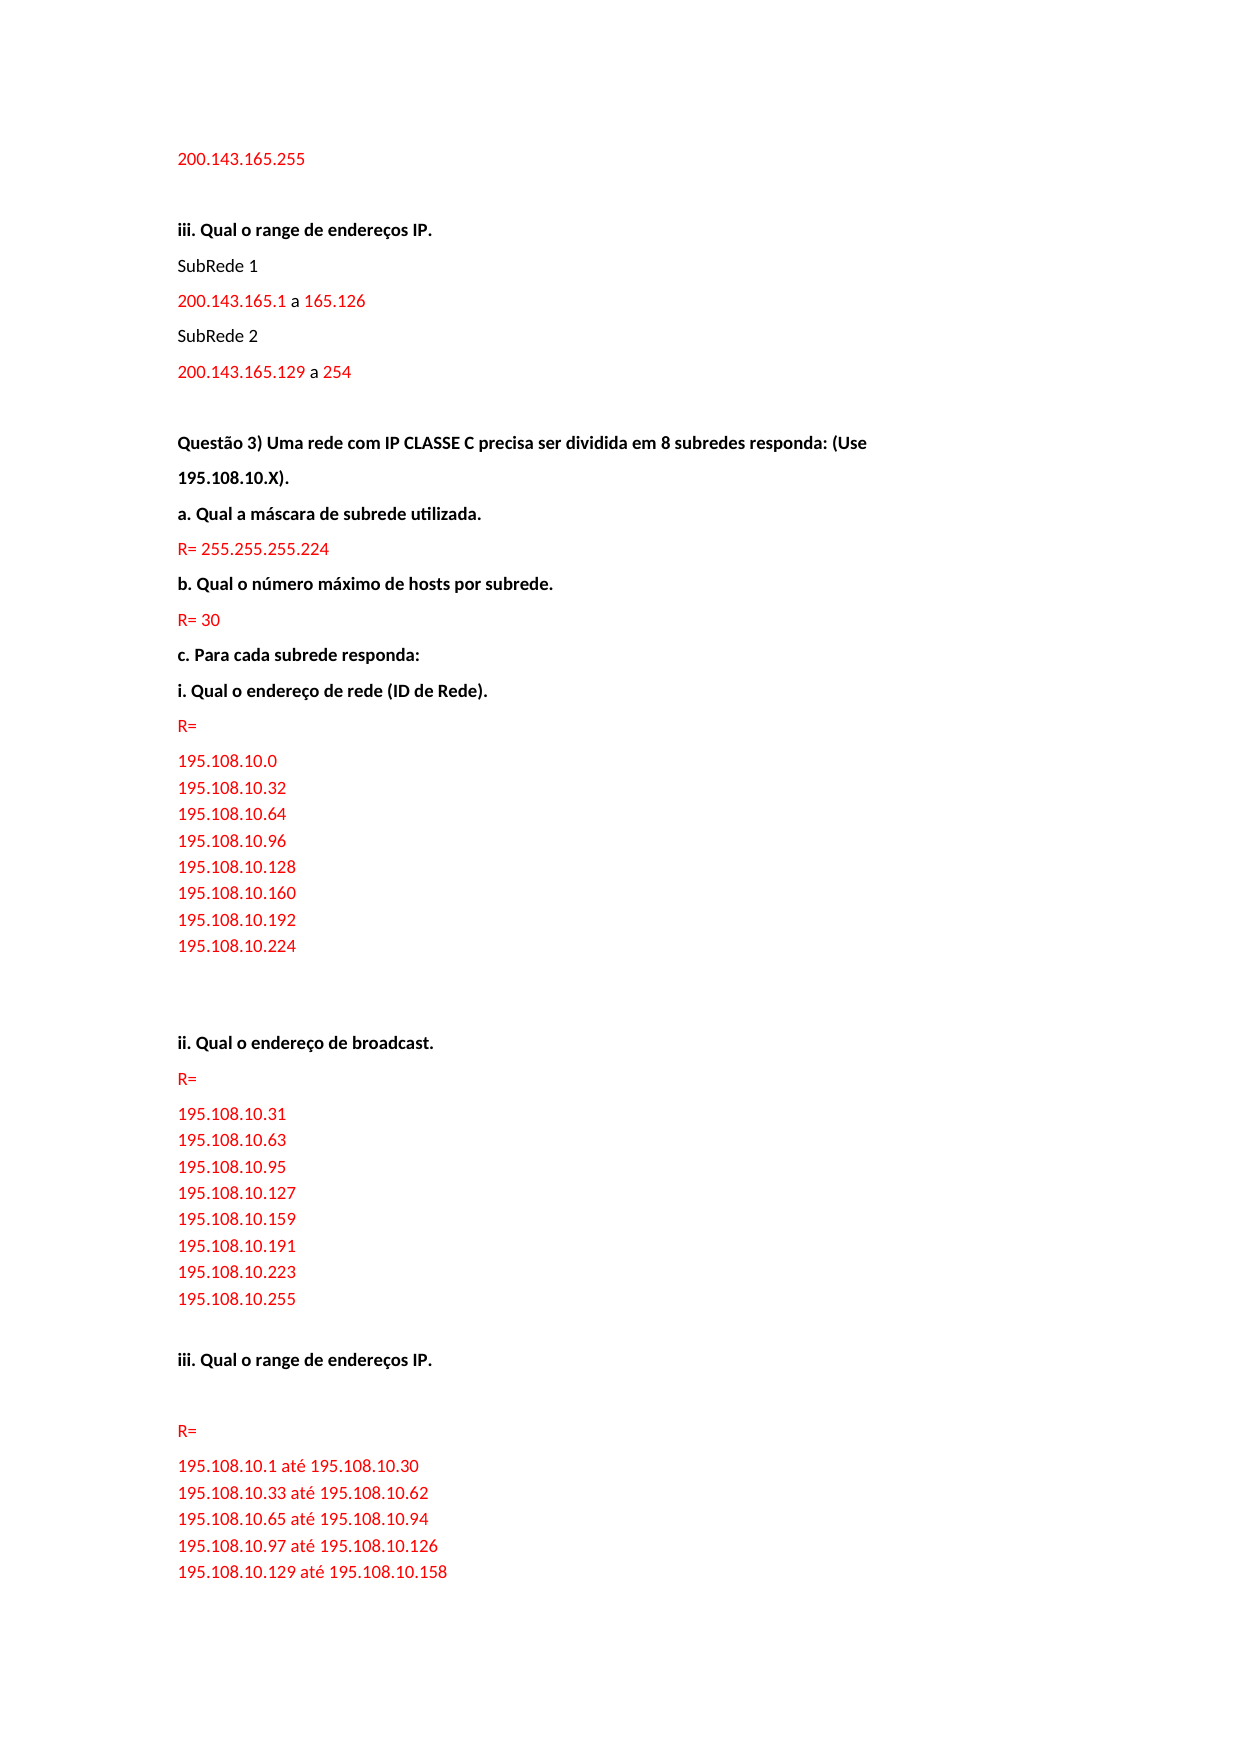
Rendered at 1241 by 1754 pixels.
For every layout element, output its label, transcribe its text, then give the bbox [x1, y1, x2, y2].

text 195.108.10.33 até 195.108.10.62 [177, 1481, 1063, 1504]
text 195.108.10.1 até 195.108.10.30 [177, 1455, 1063, 1478]
text c. Para cada subrede responda: [177, 643, 1063, 666]
text 195.108.10.31 [177, 1102, 1063, 1125]
text 195.108.10.32 [177, 776, 1063, 799]
text 195.108.10.159 [177, 1208, 1063, 1231]
text R= 30 [177, 608, 1063, 631]
text Questão 3) Uma rede com IP CLASSE C precisa ser dividida em 8 subredes responda: (Use [177, 431, 1063, 454]
text 195.108.10.191 [177, 1234, 1063, 1257]
text 195.108.10.96 [177, 829, 1063, 852]
text ii. Qual o endereço de broadcast. [177, 1031, 1063, 1054]
text iii. Qual o range de endereços IP. [177, 1348, 1063, 1371]
text 195.108.10.160 [177, 881, 1063, 904]
text i. Qual o endereço de rede (ID de Rede). [177, 679, 1063, 702]
text b. Qual o número máximo de hosts por subrede. [177, 573, 1063, 596]
text R= [177, 1419, 1063, 1442]
text 200.143.165.129 a 254 [177, 360, 1063, 383]
text 195.108.10.127 [177, 1181, 1063, 1204]
text 200.143.165.1 a 165.126 [177, 289, 1063, 312]
text 195.108.10.X). [177, 466, 1063, 489]
text 195.108.10.65 até 195.108.10.94 [177, 1507, 1063, 1530]
text 200.143.165.255 [177, 148, 1063, 171]
text 195.108.10.0 [177, 750, 1063, 773]
text 195.108.10.224 [177, 934, 1063, 957]
text R= [177, 714, 1063, 737]
text 195.108.10.255 [177, 1287, 1063, 1309]
text SubRede 2 [177, 325, 1063, 348]
text 195.108.10.223 [177, 1260, 1063, 1283]
text 195.108.10.97 até 195.108.10.126 [177, 1534, 1063, 1557]
text iii. Qual o range de endereços IP. [177, 218, 1063, 241]
text 195.108.10.64 [177, 802, 1063, 825]
text SubRede 1 [177, 254, 1063, 277]
text R= 255.255.255.224 [177, 537, 1063, 560]
text R= [177, 1067, 1063, 1090]
text 195.108.10.128 [177, 855, 1063, 878]
text a. Qual a máscara de subrede utilizada. [177, 502, 1063, 525]
text 195.108.10.129 até 195.108.10.158 [177, 1560, 1063, 1583]
text 195.108.10.63 [177, 1128, 1063, 1151]
text 195.108.10.192 [177, 908, 1063, 931]
text 195.108.10.95 [177, 1155, 1063, 1178]
